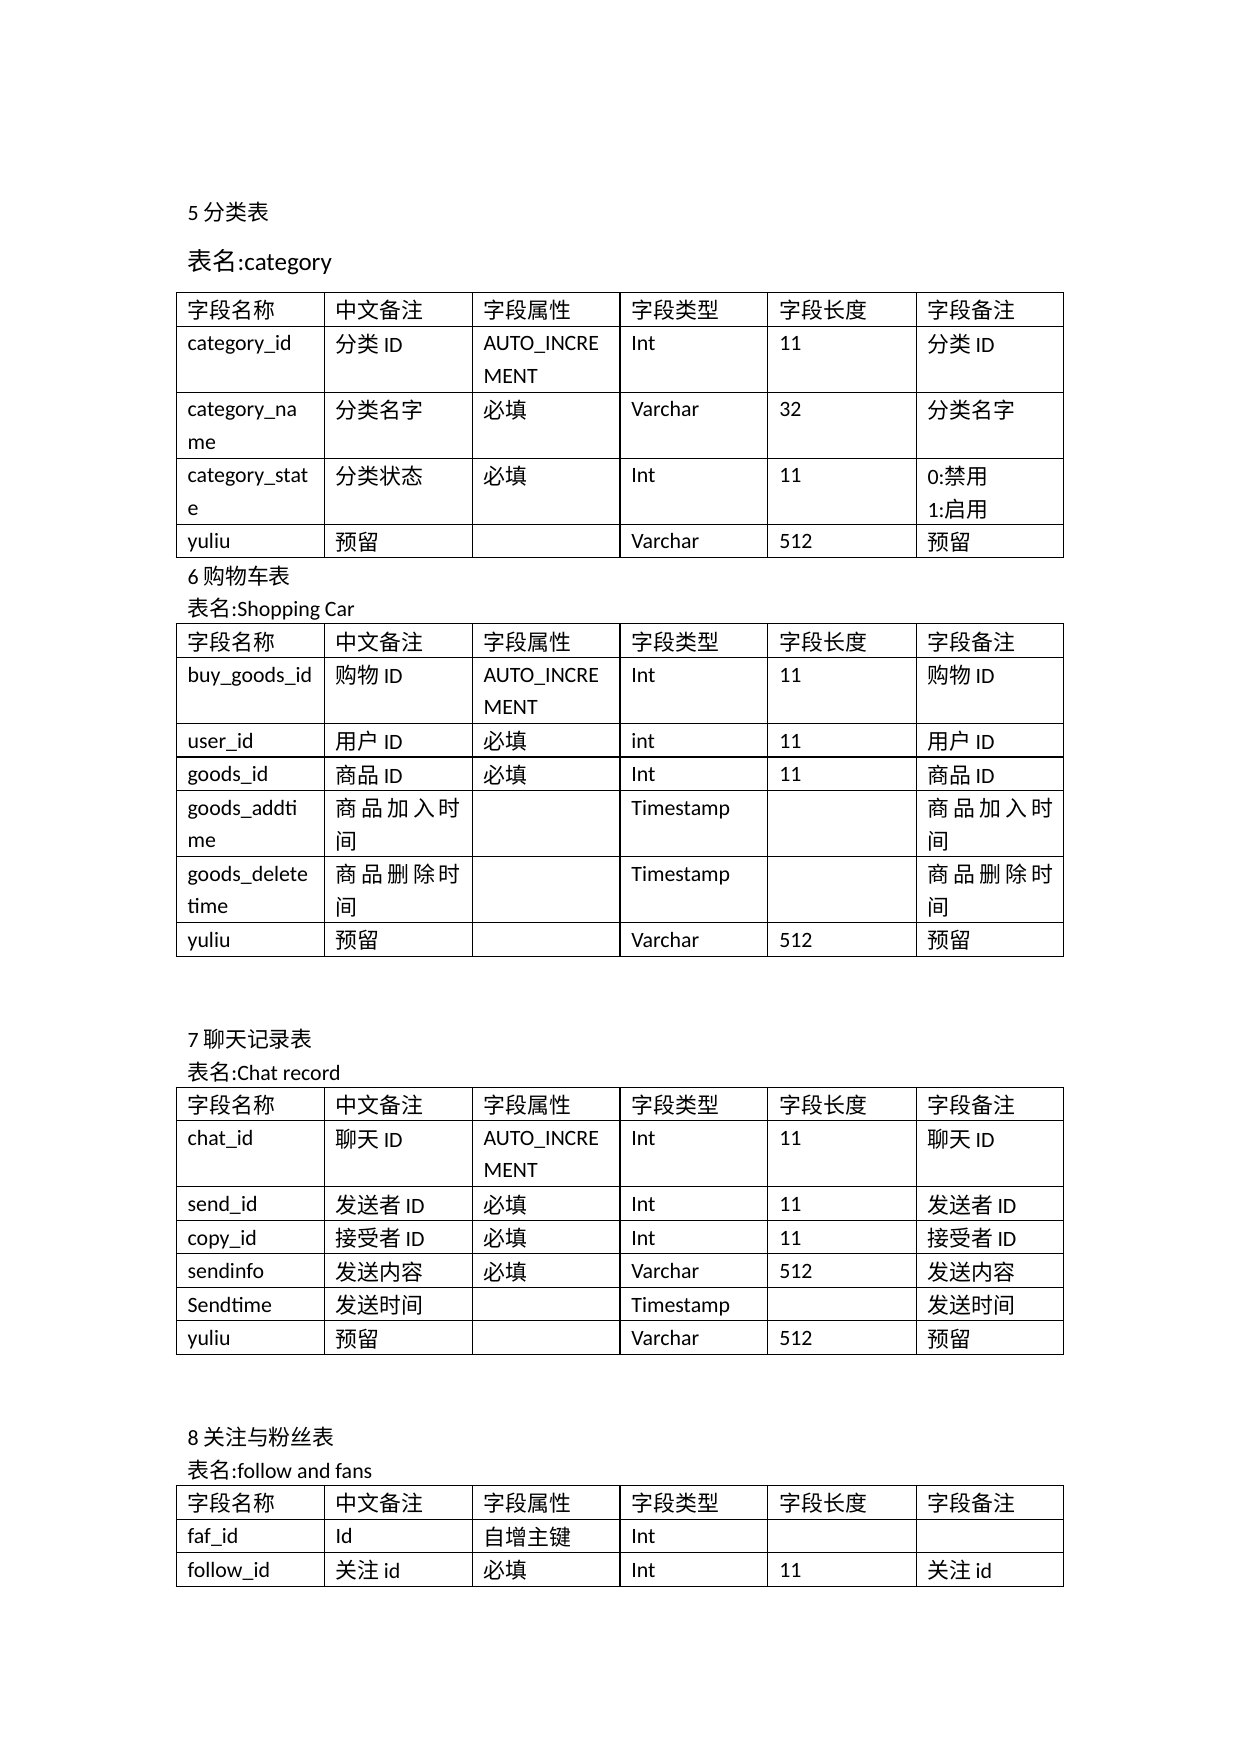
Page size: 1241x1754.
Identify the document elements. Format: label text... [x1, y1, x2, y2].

table_cell Int [621, 1553, 767, 1586]
table_cell [473, 1288, 619, 1320]
table_cell [768, 1520, 916, 1552]
table_cell 11 [768, 1221, 916, 1253]
table_cell Int [621, 1121, 767, 1186]
text 6购物车表 [187, 558, 1053, 591]
table_cell 11 [768, 327, 916, 392]
table_cell AUTO_INCREMENT [473, 1121, 619, 1186]
table_cell 必填 [473, 459, 619, 524]
table_cell 0:禁用 1:启用 [917, 459, 1063, 524]
table_cell 必填 [473, 1553, 619, 1586]
table_cell 必填 [473, 393, 619, 458]
table_cell 聊天ID [917, 1121, 1063, 1186]
table_cell 预留 [325, 525, 472, 557]
table_cell [473, 857, 619, 922]
table_cell 接受者ID [325, 1221, 472, 1253]
table_cell 商品ID [325, 758, 472, 790]
table_cell chat_id [177, 1121, 324, 1186]
table_cell Varchar [621, 1254, 767, 1287]
table_cell Timestamp [621, 1288, 767, 1320]
table_cell 必填 [473, 1187, 619, 1220]
text 表名:Chat record [187, 1054, 1053, 1087]
table_cell 用户ID [917, 724, 1063, 756]
table_cell 512 [768, 1321, 916, 1354]
table_cell 发送内容 [917, 1254, 1063, 1287]
table_cell 预留 [325, 1321, 472, 1354]
table_cell 11 [768, 459, 916, 524]
table_cell category_name [177, 393, 324, 458]
table_cell yuliu [177, 525, 324, 557]
text 表名:Shopping Car [187, 591, 1053, 623]
table_header 字段属性 [473, 1088, 619, 1120]
table_cell [473, 525, 619, 557]
table_header 字段备注 [917, 1088, 1063, 1120]
table_header 字段属性 [473, 624, 619, 657]
table_cell 商品加入时间 [917, 791, 1063, 856]
table_cell [473, 923, 619, 956]
table_cell user_id [177, 724, 324, 756]
table_cell 必填 [473, 1254, 619, 1287]
table_cell [768, 857, 916, 922]
table_cell 自增主键 [473, 1520, 619, 1552]
table_cell Varchar [621, 923, 767, 956]
table_cell 聊天ID [325, 1121, 472, 1186]
table_cell 11 [768, 758, 916, 790]
text 5分类表 [187, 194, 1053, 227]
table_cell 商品删除时间 [917, 857, 1063, 922]
table_header 字段名称 [177, 293, 324, 326]
table_cell [917, 1520, 1063, 1552]
table_cell 发送时间 [325, 1288, 472, 1320]
table_header 字段名称 [177, 624, 324, 657]
table_cell Int [621, 459, 767, 524]
table_cell 用户ID [325, 724, 472, 756]
table_cell [473, 791, 619, 856]
table_cell yuliu [177, 923, 324, 956]
table_cell Int [621, 1520, 767, 1552]
table_header 字段属性 [473, 293, 619, 326]
table_cell AUTO_INCREMENT [473, 658, 619, 723]
table_cell 11 [768, 658, 916, 723]
table_cell goods_id [177, 758, 324, 790]
table_cell 商品ID [917, 758, 1063, 790]
table_cell Int [621, 658, 767, 723]
table_header 字段备注 [917, 624, 1063, 657]
table_cell Varchar [621, 525, 767, 557]
table_cell goods_addtime [177, 791, 324, 856]
table_cell follow_id [177, 1553, 324, 1586]
table_cell Int [621, 1221, 767, 1253]
table_header 中文备注 [325, 624, 472, 657]
table_cell Int [621, 1187, 767, 1220]
table_cell Sendtime [177, 1288, 324, 1320]
table_cell goods_deletetime [177, 857, 324, 922]
table_cell 预留 [917, 525, 1063, 557]
table_header 字段长度 [768, 293, 916, 326]
table_header 中文备注 [325, 1486, 472, 1518]
table_cell 发送者ID [917, 1187, 1063, 1220]
table_header 字段备注 [917, 1486, 1063, 1518]
table_header 字段名称 [177, 1486, 324, 1518]
table_cell buy_goods_id [177, 658, 324, 723]
table_cell 512 [768, 525, 916, 557]
table_cell Timestamp [621, 857, 767, 922]
table_cell 11 [768, 724, 916, 756]
table_cell 购物ID [917, 658, 1063, 723]
table_cell 发送者ID [325, 1187, 472, 1220]
table_cell 11 [768, 1553, 916, 1586]
table_cell 发送内容 [325, 1254, 472, 1287]
table_cell Int [621, 327, 767, 392]
table_cell Varchar [621, 1321, 767, 1354]
table_cell Id [325, 1520, 472, 1552]
table_cell yuliu [177, 1321, 324, 1354]
table_cell 发送时间 [917, 1288, 1063, 1320]
table_cell Timestamp [621, 791, 767, 856]
text 表名:follow and fans [187, 1452, 1053, 1485]
table_cell faf_id [177, 1520, 324, 1552]
table_cell 32 [768, 393, 916, 458]
table_cell [473, 1321, 619, 1354]
table_cell 预留 [325, 923, 472, 956]
table_cell 接受者ID [917, 1221, 1063, 1253]
table_header 字段属性 [473, 1486, 619, 1518]
table_header 中文备注 [325, 293, 472, 326]
table_cell Int [621, 758, 767, 790]
table_cell 分类ID [917, 327, 1063, 392]
table_cell category_id [177, 327, 324, 392]
table_header 字段类型 [621, 1486, 767, 1518]
table_header 字段类型 [621, 293, 767, 326]
table_cell int [621, 724, 767, 756]
table_cell 商品删除时间 [325, 857, 472, 922]
table_cell 预留 [917, 923, 1063, 956]
table_cell 11 [768, 1187, 916, 1220]
table_cell 分类名字 [917, 393, 1063, 458]
table_cell 预留 [917, 1321, 1063, 1354]
table_cell [768, 791, 916, 856]
table_header 中文备注 [325, 1088, 472, 1120]
text 表名:category [187, 227, 1053, 292]
table_cell 分类状态 [325, 459, 472, 524]
table_cell 11 [768, 1121, 916, 1186]
table_cell 必填 [473, 1221, 619, 1253]
table_cell 关注id [917, 1553, 1063, 1586]
table_cell 分类名字 [325, 393, 472, 458]
text 7聊天记录表 [187, 1022, 1053, 1054]
table_cell 512 [768, 923, 916, 956]
table_header 字段长度 [768, 624, 916, 657]
table_cell copy_id [177, 1221, 324, 1253]
table_cell AUTO_INCREMENT [473, 327, 619, 392]
table_header 字段长度 [768, 1486, 916, 1518]
table_header 字段类型 [621, 624, 767, 657]
table_cell send_id [177, 1187, 324, 1220]
table_cell 分类ID [325, 327, 472, 392]
table_cell sendinfo [177, 1254, 324, 1287]
table_cell 必填 [473, 724, 619, 756]
table_cell 必填 [473, 758, 619, 790]
table_cell 关注id [325, 1553, 472, 1586]
table_cell [768, 1288, 916, 1320]
table_cell Varchar [621, 393, 767, 458]
table_cell 购物ID [325, 658, 472, 723]
table_cell 512 [768, 1254, 916, 1287]
table_header 字段名称 [177, 1088, 324, 1120]
table_header 字段类型 [621, 1088, 767, 1120]
table_cell category_state [177, 459, 324, 524]
text 8关注与粉丝表 [187, 1420, 1053, 1452]
table_header 字段长度 [768, 1088, 916, 1120]
table_cell 商品加入时间 [325, 791, 472, 856]
table_header 字段备注 [917, 293, 1063, 326]
